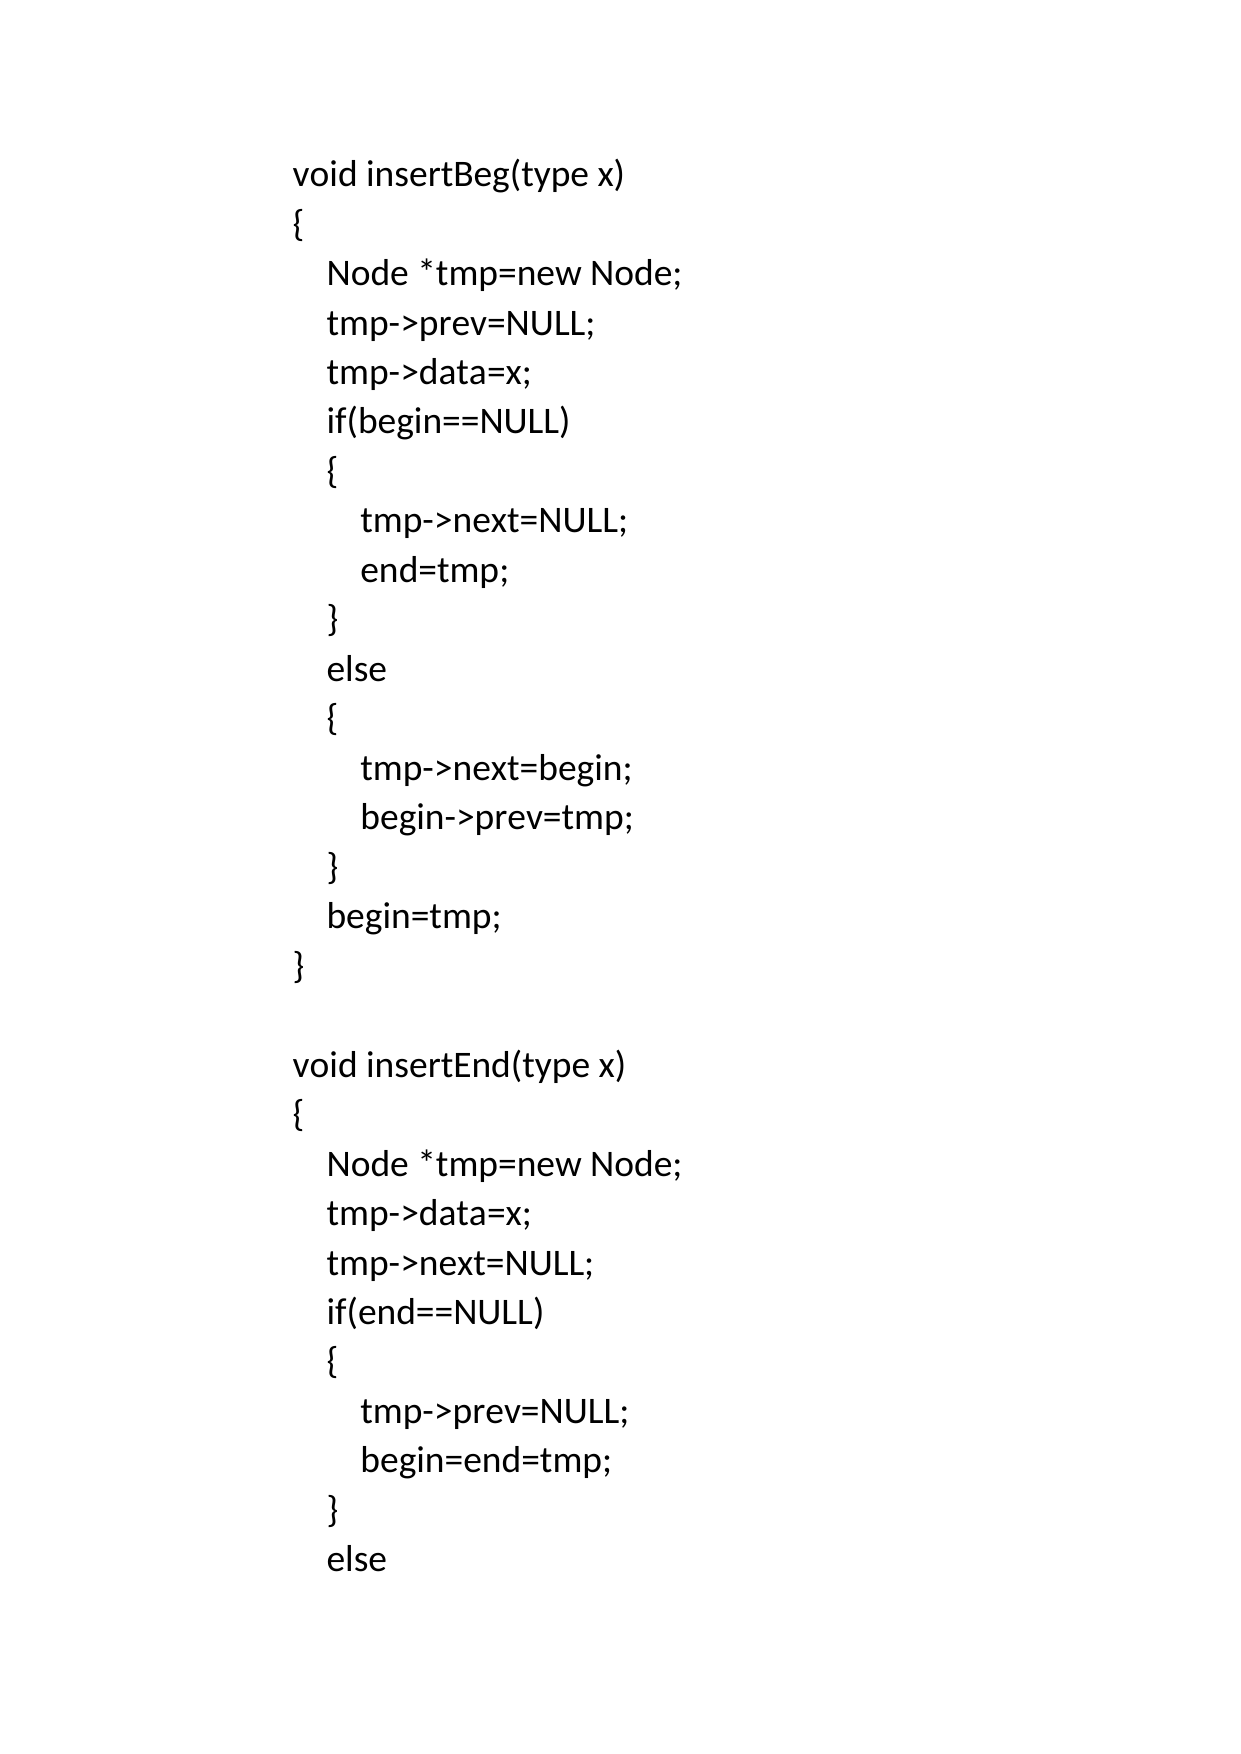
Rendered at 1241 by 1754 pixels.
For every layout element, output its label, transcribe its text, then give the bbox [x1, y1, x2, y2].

list if(begin==NULL) [225, 397, 1090, 443]
list tmp->prev=NULL; [225, 1387, 1090, 1433]
list tmp->next=NULL; [225, 1238, 1090, 1284]
list tmp->data=x; [225, 348, 1090, 394]
list if(end==NULL) [225, 1288, 1090, 1334]
list { [225, 1090, 1090, 1136]
list begin=end=tmp; [225, 1436, 1090, 1482]
list Node *tmp=new Node; [225, 1139, 1090, 1185]
list end=tmp; [225, 546, 1090, 592]
list } [225, 942, 1090, 987]
list tmp->next=NULL; [225, 496, 1090, 542]
list { [225, 1337, 1090, 1383]
list { [225, 447, 1090, 493]
list Node *tmp=new Node; [225, 249, 1090, 295]
list tmp->prev=NULL; [225, 298, 1090, 344]
list else [225, 645, 1090, 691]
list void insertEnd(type x) [225, 1041, 1090, 1086]
list begin=tmp; [225, 892, 1090, 938]
list } [225, 1486, 1090, 1532]
list { [225, 199, 1090, 245]
list else [225, 1535, 1090, 1581]
list tmp->next=begin; [225, 744, 1090, 789]
list { [225, 694, 1090, 740]
list } [225, 843, 1090, 888]
list tmp->data=x; [225, 1189, 1090, 1235]
list } [225, 595, 1090, 641]
list void insertBeg(type x) [225, 150, 1090, 196]
list begin->prev=tmp; [225, 793, 1090, 839]
